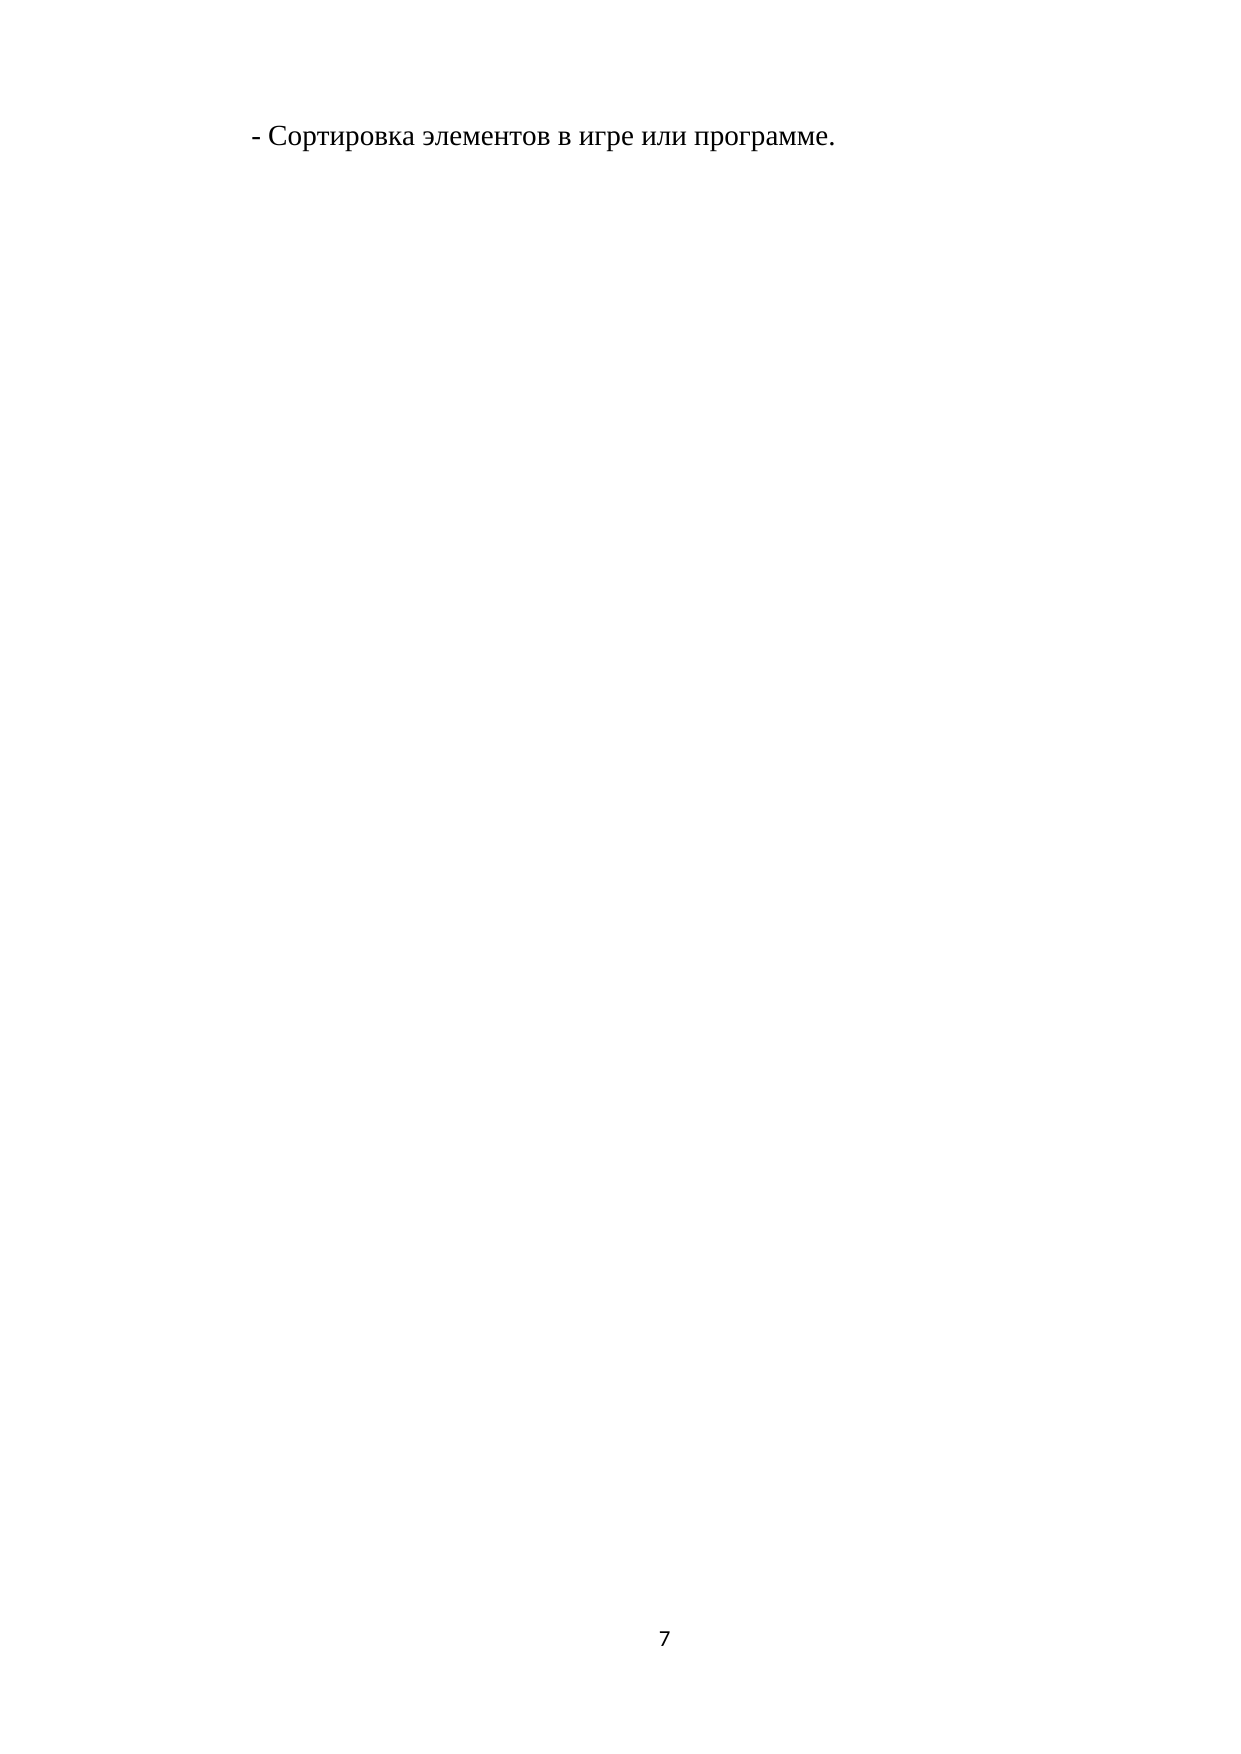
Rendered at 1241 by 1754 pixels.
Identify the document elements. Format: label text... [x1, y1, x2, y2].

text - Сортировка элементов в игре или программе. [177, 118, 1152, 152]
